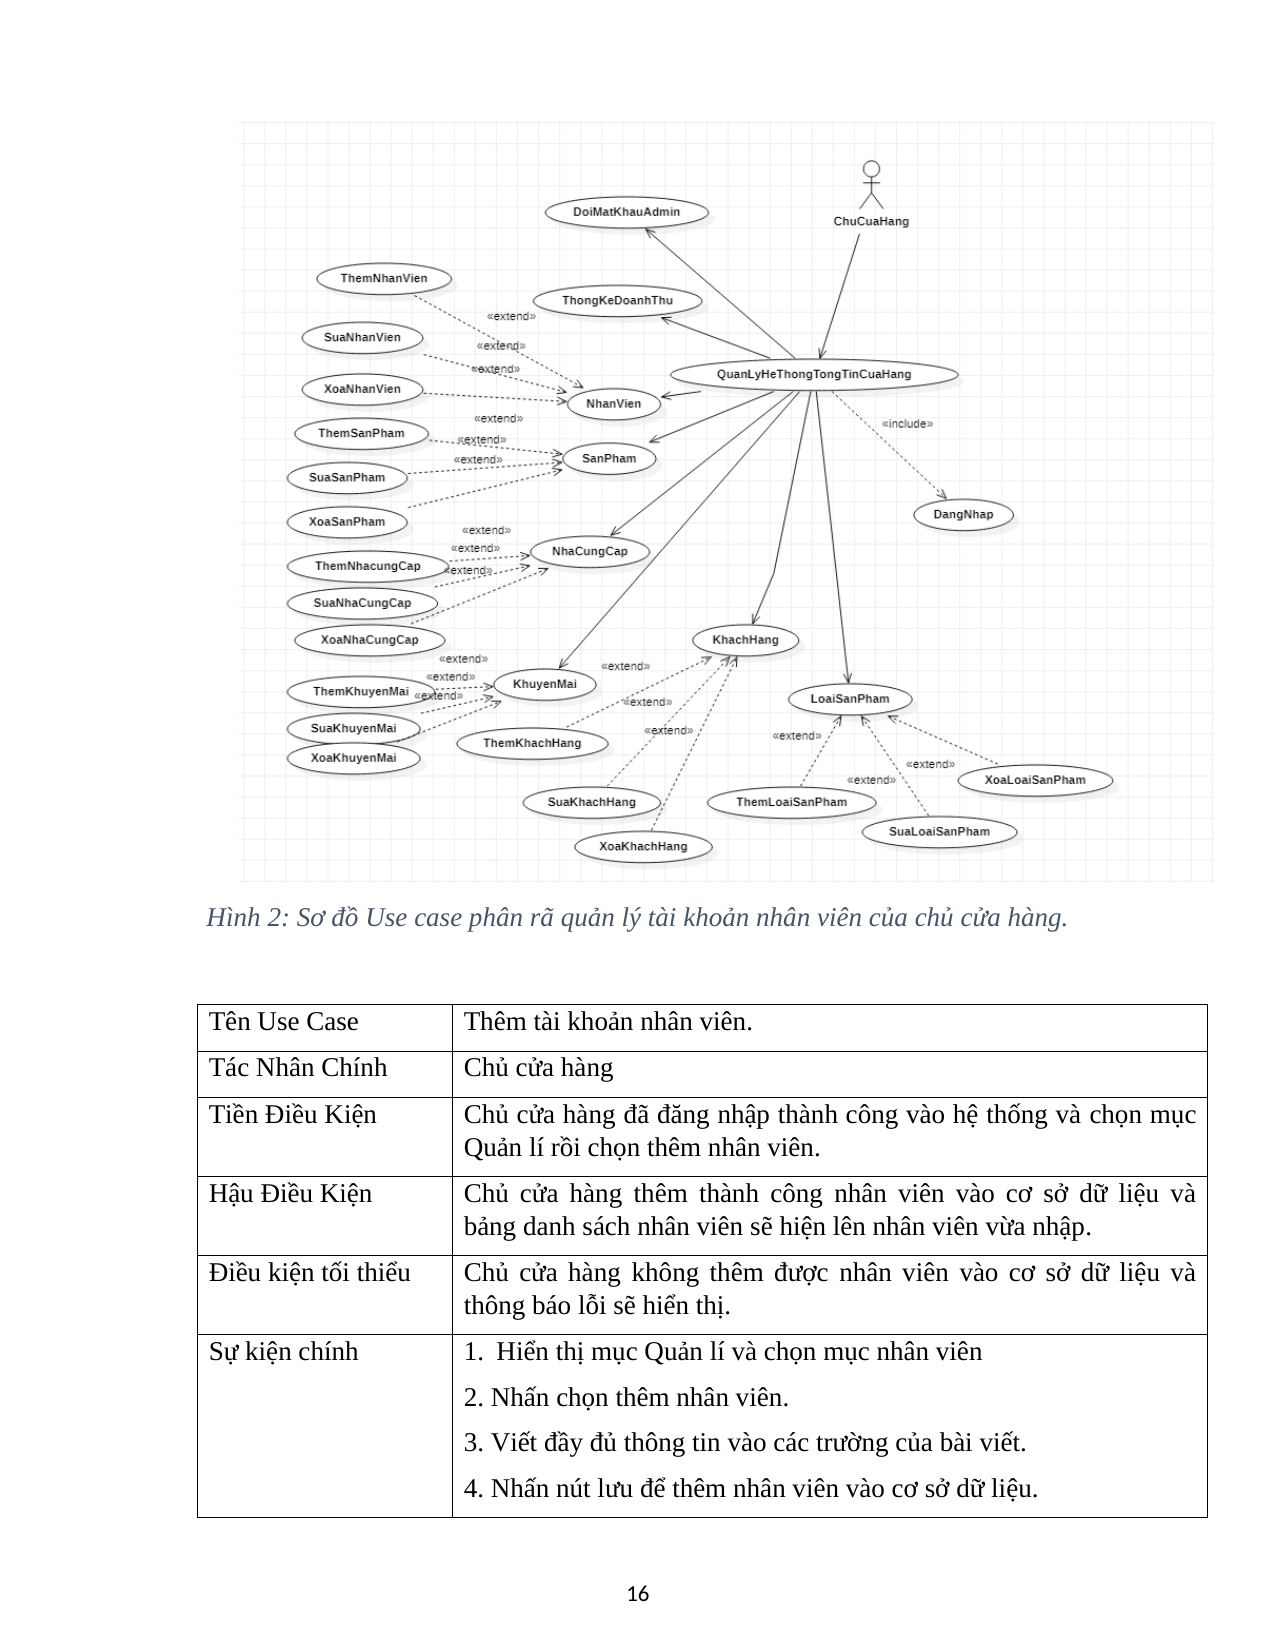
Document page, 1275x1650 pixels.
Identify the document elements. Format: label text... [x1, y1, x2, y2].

table_cell Chủ cửa hàng [453, 1052, 1207, 1097]
table_cell Chủ cửa hàng thêm thành công nhân viên vào cơ sở dữ liệu và bảng danh sách nhân viên sẽ hiện lên nhân viên vừa nhập. [453, 1177, 1207, 1255]
table_cell Hậu Điều Kiện [198, 1177, 452, 1255]
table_cell Tác Nhân Chính [198, 1052, 452, 1097]
table_cell Chủ cửa hàng không thêm được nhân viên vào cơ sở dữ liệu và thông báo lỗi sẽ hiển thị. [453, 1256, 1207, 1334]
table_header Tên Use Case [198, 1005, 452, 1051]
text Hình 2: Sơ đồ Use case phân rã quản lý tài khoản nhân viên của chủ cửa hàng. [150, 901, 1125, 932]
picture [238, 121, 1214, 883]
table_header Thêm tài khoản nhân viên. [453, 1005, 1207, 1051]
table_cell Tiền Điều Kiện [198, 1098, 452, 1176]
table_cell Điều kiện tối thiểu [198, 1256, 452, 1334]
table_cell Chủ cửa hàng đã đăng nhập thành công vào hệ thống và chọn mục Quản lí rồi chọn thêm nhân viên. [453, 1098, 1207, 1176]
table_cell Sự kiện chính [198, 1335, 452, 1517]
